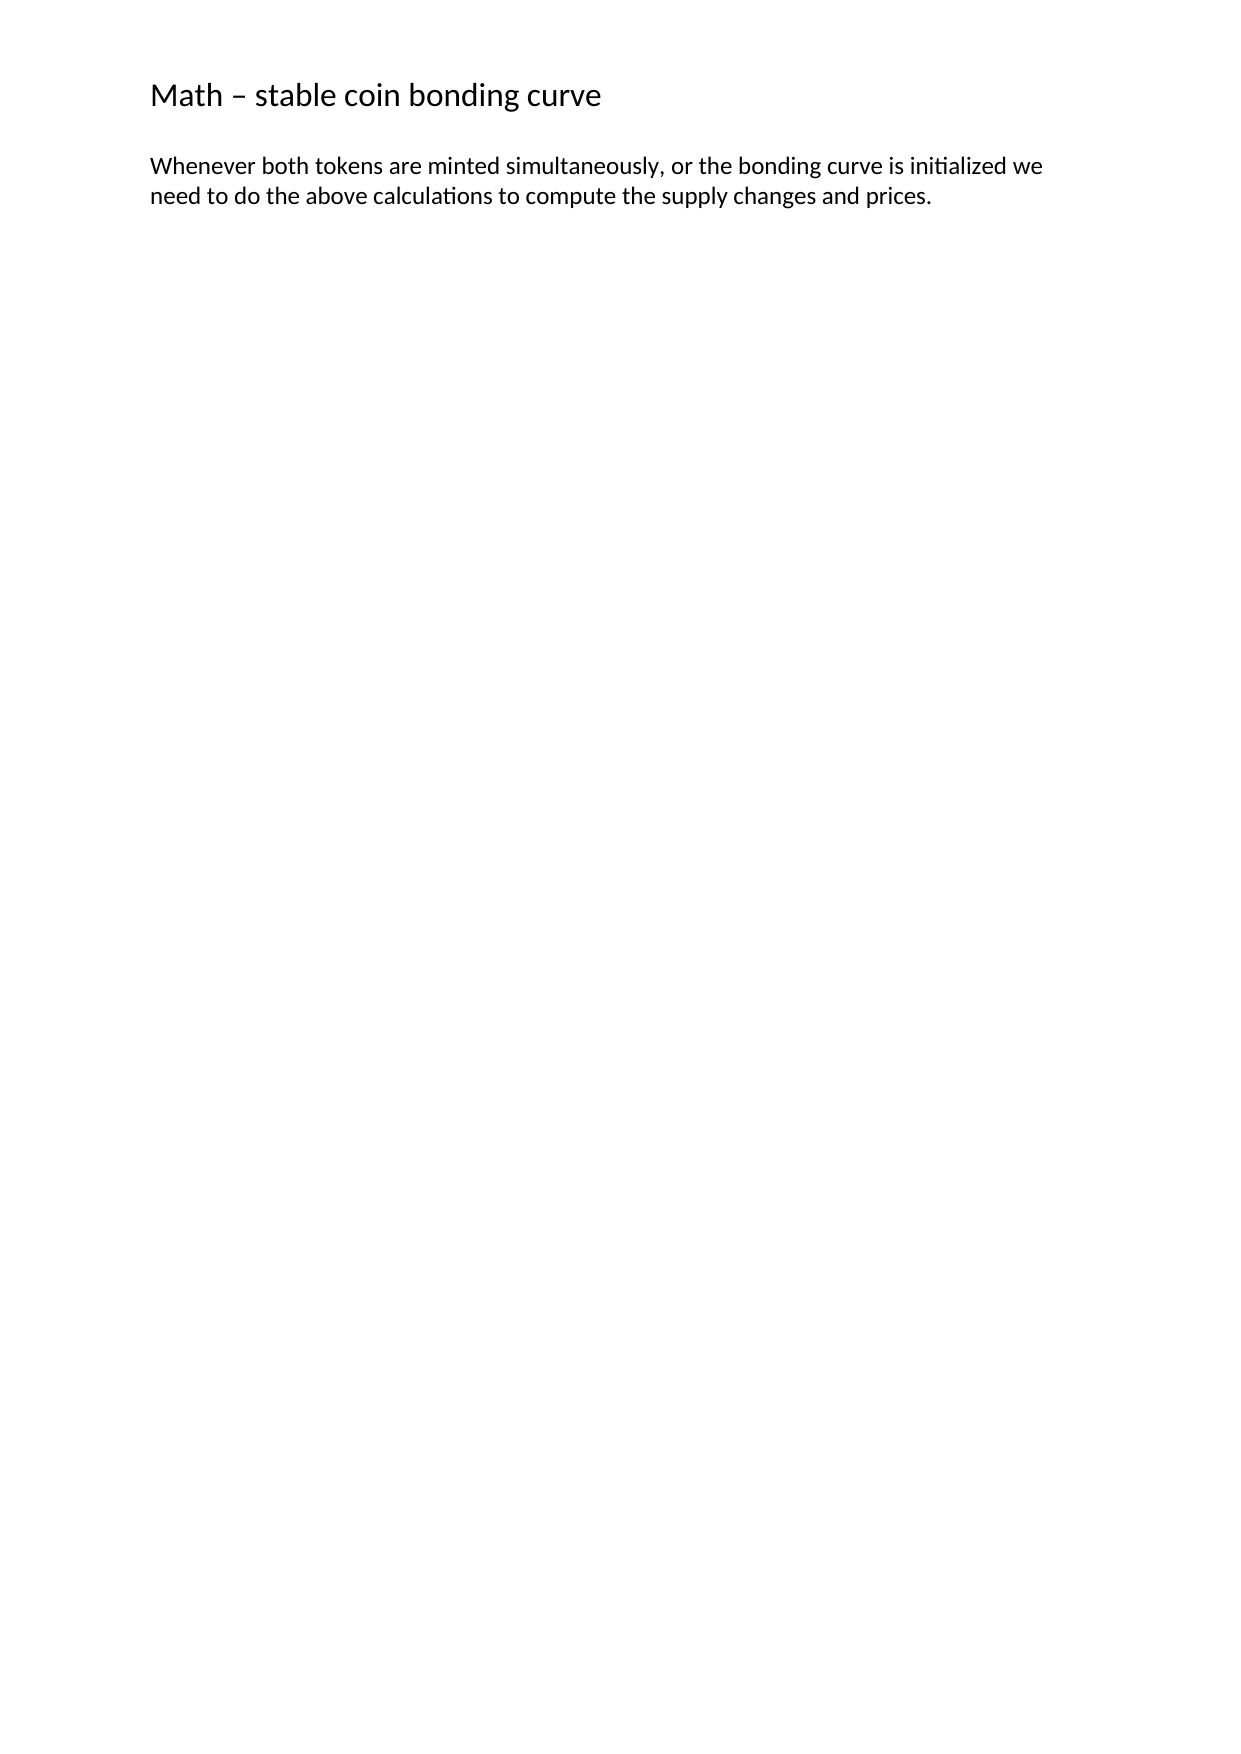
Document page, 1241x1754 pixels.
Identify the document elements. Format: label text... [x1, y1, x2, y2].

text Whenever both tokens are minted simultaneously, or the bonding curve is initialized we need to do the above calculations to compute the supply changes and prices. [150, 150, 1090, 211]
